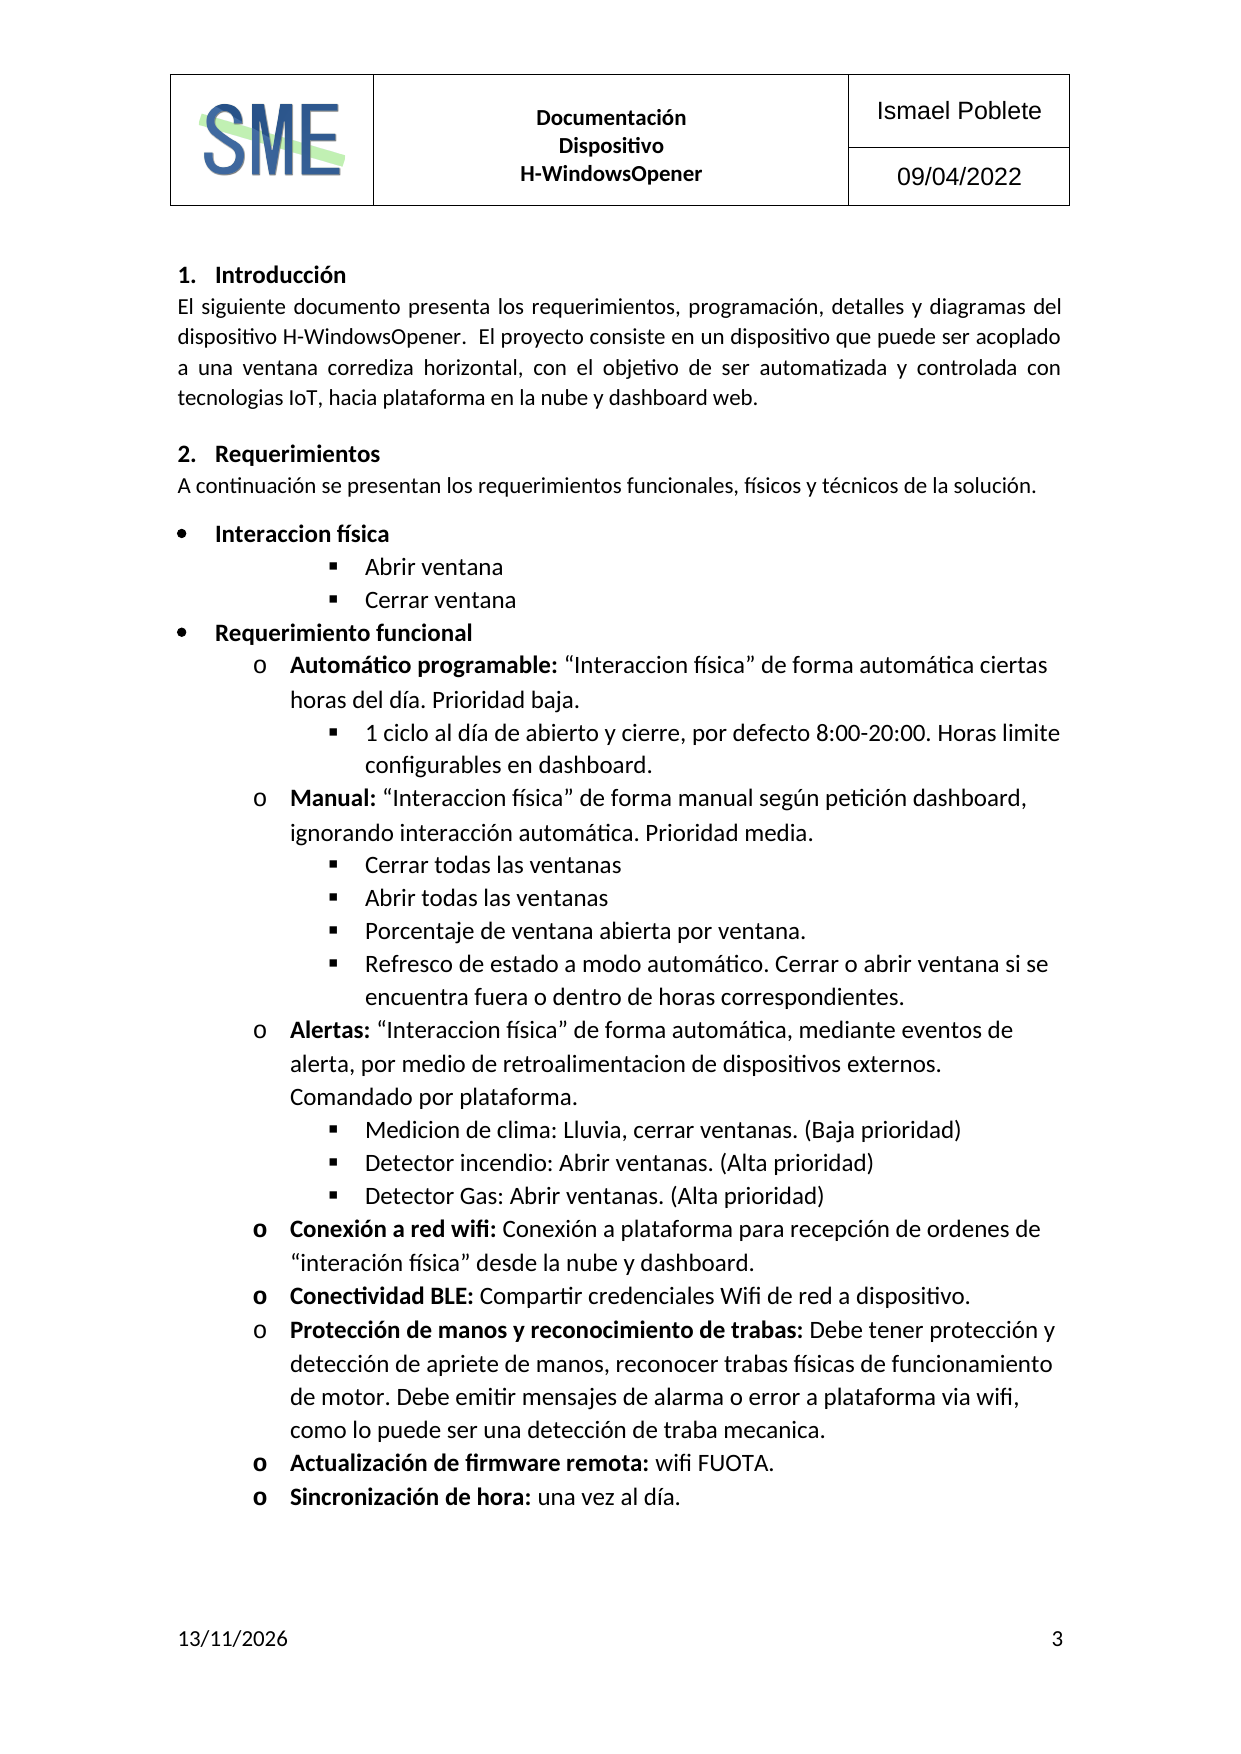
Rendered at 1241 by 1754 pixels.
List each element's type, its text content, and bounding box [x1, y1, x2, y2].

list Detector Gas: Abrir ventanas. (Alta prioridad) [327, 1180, 1063, 1211]
list Protección de manos y reconocimiento de trabas: Debe tener protección y detección de apriete de manos, reconocer trabas físicas de funcionamiento de motor. Debe emitir mensajes de alarma o error a plataforma via wifi, como lo puede ser una detección de traba mecanica. [252, 1314, 1063, 1445]
list Detector incendio: Abrir ventanas. (Alta prioridad) [327, 1147, 1063, 1178]
list Porcentaje de ventana abierta por ventana. [327, 915, 1063, 946]
list Conexión a red wifi: Conexión a plataforma para recepción de ordenes de “interación física” desde la nube y dashboard. [252, 1213, 1063, 1278]
picture [198, 103, 345, 176]
list Alertas: “Interaccion física” de forma automática, mediante eventos de alerta, por medio de retroalimentacion de dispositivos externos. Comandado por plataforma. [252, 1014, 1063, 1112]
list Conectividad BLE: Compartir credenciales Wifi de red a dispositivo. [252, 1280, 1063, 1312]
list Manual: “Interaccion física” de forma manual según petición dashboard, ignorando interacción automática. Prioridad media. [252, 782, 1063, 847]
list Refresco de estado a modo automático. Cerrar o abrir ventana si se encuentra fuera o dentro de horas correspondientes. [327, 948, 1063, 1012]
list Cerrar todas las ventanas [327, 849, 1063, 880]
list Automático programable: “Interaccion física” de forma automática ciertas horas del día. Prioridad baja. [252, 649, 1063, 714]
list Interaccion física [177, 518, 1063, 548]
subtitle Introducción [177, 259, 1063, 290]
text El siguiente documento presenta los requerimientos, programación, detalles y diagramas del dispositivo H-WindowsOpener. El proyecto consiste en un dispositivo que puede ser acoplado a una ventana corrediza horizontal, con el objetivo de ser automatizada y controlada con tecnologias IoT, hacia plataforma en la nube y dashboard web. [177, 292, 1063, 411]
list Medicion de clima: Lluvia, cerrar ventanas. (Baja prioridad) [327, 1114, 1063, 1145]
list Abrir ventana [327, 551, 1063, 581]
subtitle Requerimientos [177, 438, 1063, 469]
list Actualización de firmware remota: wifi FUOTA. [252, 1447, 1063, 1479]
list 1 ciclo al día de abierto y cierre, por defecto 8:00-20:00. Horas limite configurables en dashboard. [327, 717, 1063, 780]
list Abrir todas las ventanas [327, 882, 1063, 913]
text A continuación se presentan los requerimientos funcionales, físicos y técnicos de la solución. [177, 471, 1063, 499]
list Requerimiento funcional [177, 617, 1063, 647]
list Cerrar ventana [327, 584, 1063, 614]
list Sincronización de hora: una vez al día. [252, 1481, 1063, 1513]
